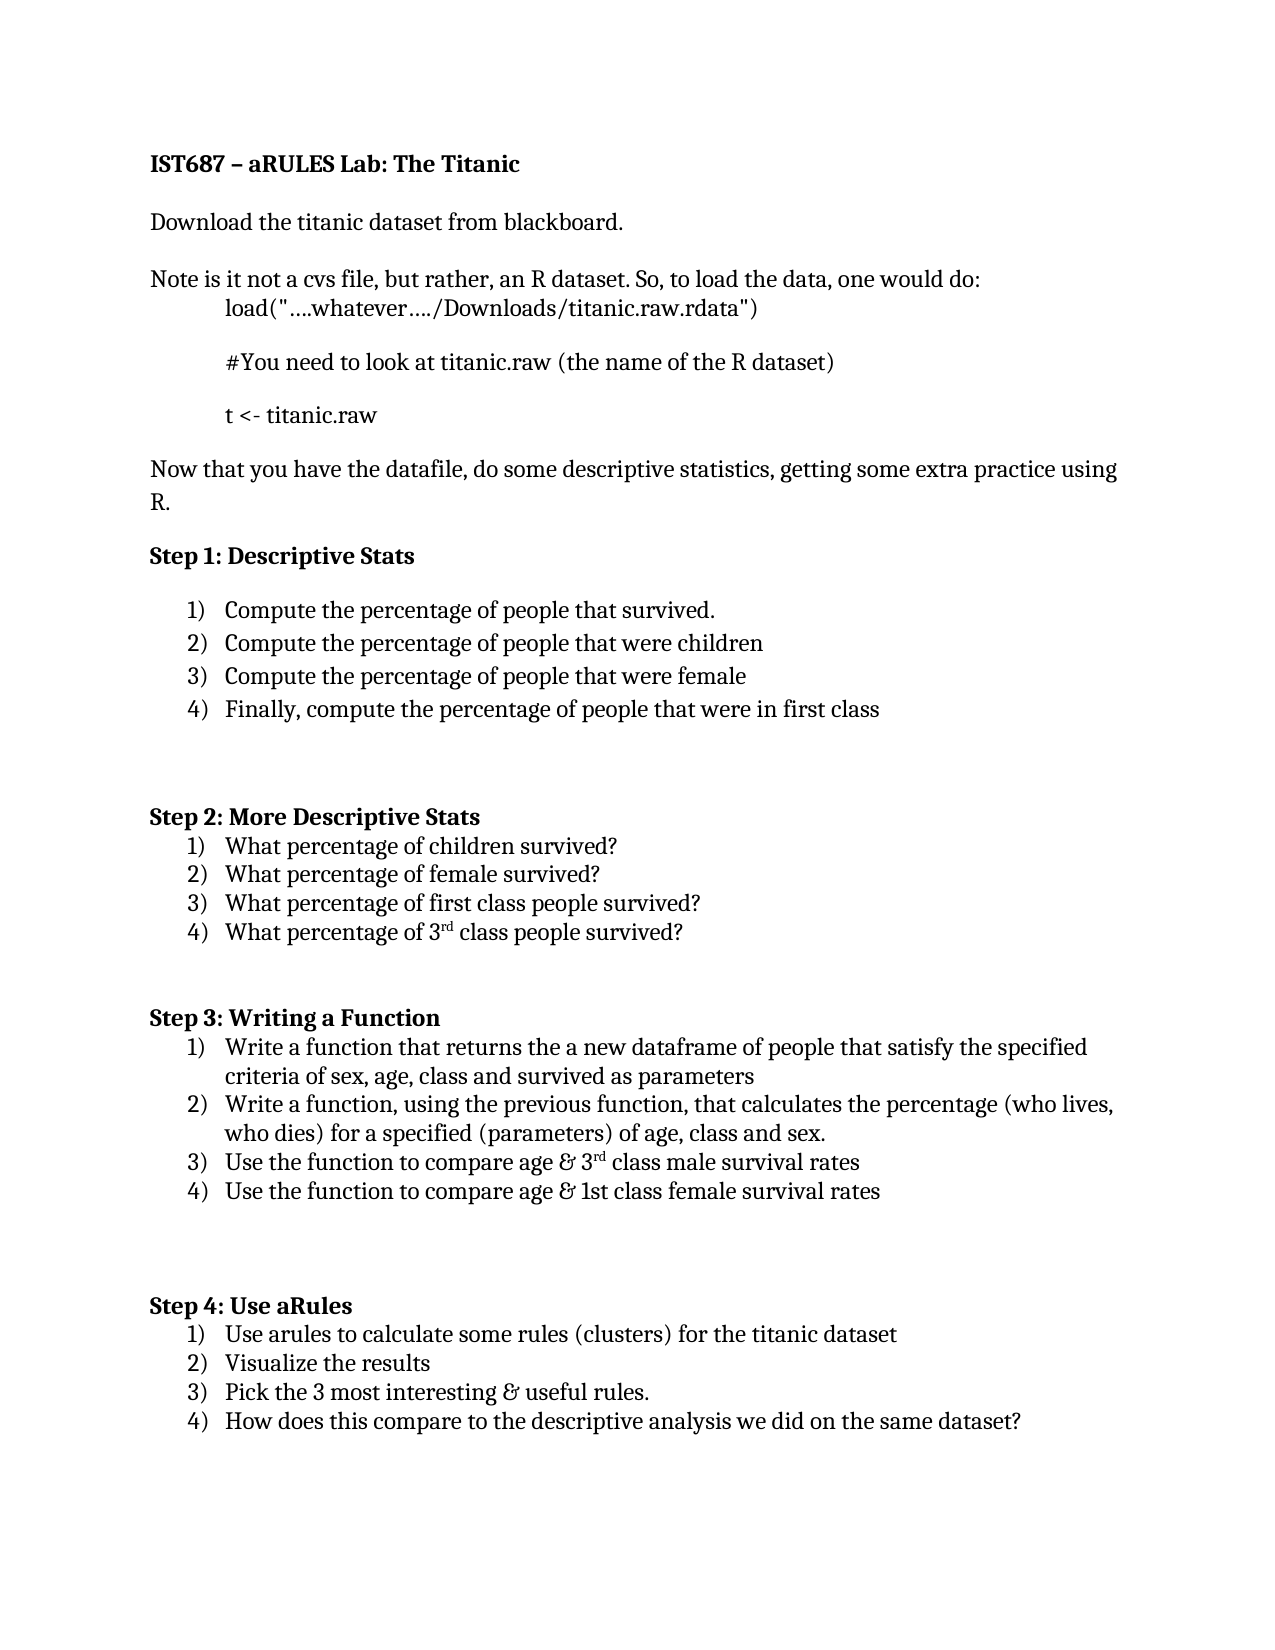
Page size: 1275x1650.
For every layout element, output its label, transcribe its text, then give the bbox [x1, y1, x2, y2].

list Compute the percentage of people that were children [187, 629, 1125, 658]
list What percentage of children survived? [187, 832, 1125, 860]
text Step 3: Writing a Function [150, 1004, 1125, 1033]
text IST687 – aRULES Lab: The Titanic [150, 150, 1125, 179]
list Compute the percentage of people that were female [187, 662, 1125, 691]
text #You need to look at titanic.raw (the name of the R dataset) [150, 348, 1125, 376]
list What percentage of 3rd class people survived? [187, 918, 1125, 947]
list Use the function to compare age & 3rd class male survival rates [187, 1148, 1125, 1177]
list Use the function to compare age & 1st class female survival rates [187, 1177, 1125, 1205]
text load("….whatever…./Downloads/titanic.raw.rdata") [150, 294, 1125, 322]
list What percentage of female survived? [187, 860, 1125, 889]
list Pick the 3 most interesting & useful rules. [187, 1378, 1125, 1407]
text t <- titanic.raw [150, 401, 1125, 430]
list Visualize the results [187, 1349, 1125, 1378]
text Step 4: Use aRules [150, 1292, 1125, 1320]
list Finally, compute the percentage of people that were in first class [187, 695, 1125, 724]
text Download the titanic dataset from blackboard. [150, 207, 1125, 236]
list Use arules to calculate some rules (clusters) for the titanic dataset [187, 1320, 1125, 1349]
list How does this compare to the descriptive analysis we did on the same dataset? [187, 1407, 1125, 1435]
text Step 1: Descriptive Stats [150, 542, 1125, 571]
list What percentage of first class people survived? [187, 889, 1125, 918]
text Step 2: More Descriptive Stats [150, 803, 1125, 832]
list Compute the percentage of people that survived. [187, 596, 1125, 625]
list Write a function, using the previous function, that calculates the percentage (who lives, who dies) for a specified (parameters) of age, class and sex. [187, 1090, 1125, 1148]
text Note is it not a cvs file, but rather, an R dataset. So, to load the data, one would do: [150, 265, 1125, 294]
list Write a function that returns the a new dataframe of people that satisfy the specified criteria of sex, age, class and survived as parameters [187, 1033, 1125, 1090]
text Now that you have the datafile, do some descriptive statistics, getting some extra practice using R. [150, 455, 1125, 517]
